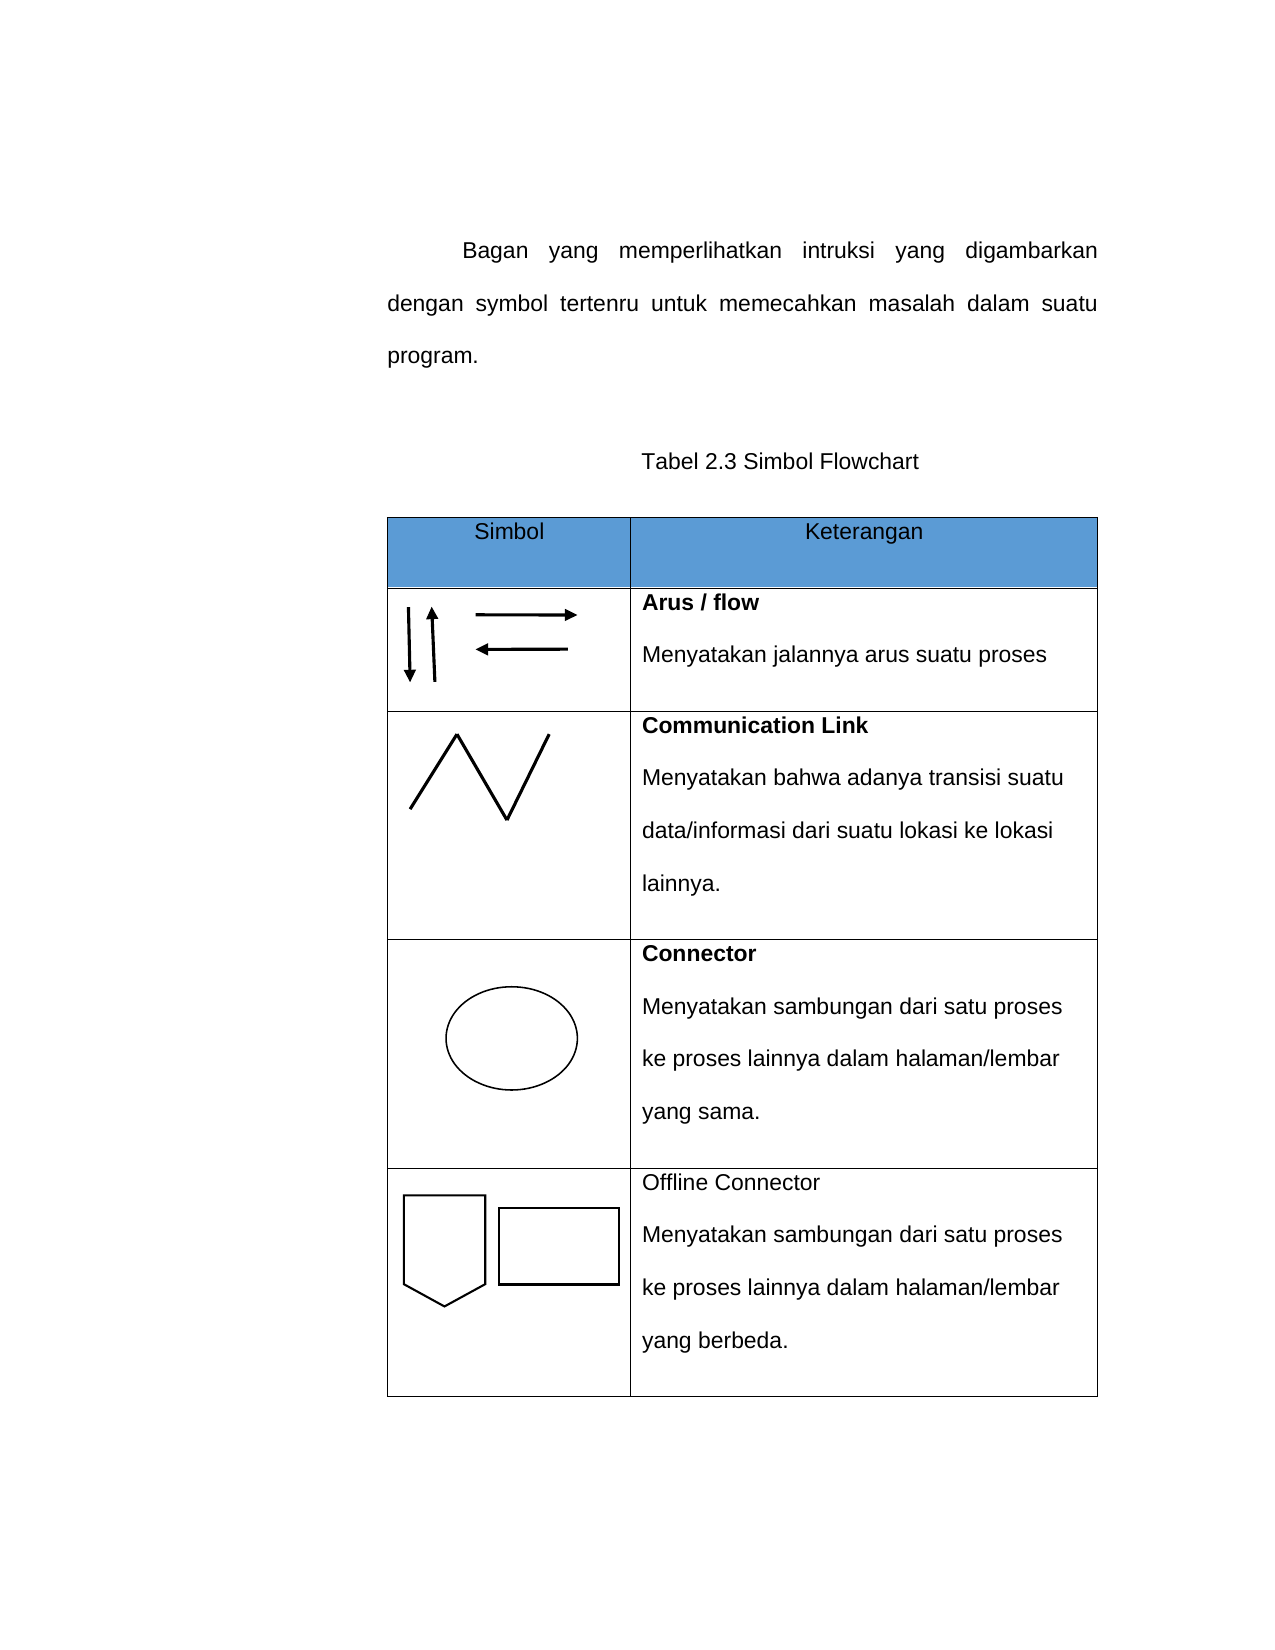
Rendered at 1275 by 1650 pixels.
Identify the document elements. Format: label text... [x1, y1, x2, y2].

table_cell [388, 940, 630, 1167]
table_cell Communication Link Menyatakan bahwa adanya transisi suatu data/informasi dari suatu lokasi ke lokasi lainnya. [631, 712, 1097, 939]
table_cell Arus / flow Menyatakan jalannya arus suatu proses [631, 589, 1097, 711]
table_cell [388, 712, 630, 939]
list Tabel 2.3 Simbol Flowchart [387, 448, 1098, 474]
table_cell [388, 589, 630, 711]
table_header Simbol [388, 518, 630, 587]
table_header Keterangan [631, 518, 1097, 587]
table_cell Offline Connector Menyatakan sambungan dari satu proses ke proses lainnya dalam halaman/lembar yang berbeda. [631, 1169, 1097, 1396]
table_cell [388, 1169, 630, 1396]
table_cell Connector Menyatakan sambungan dari satu proses ke proses lainnya dalam halaman/lembar yang sama. [631, 940, 1097, 1167]
list Bagan yang memperlihatkan intruksi yang digambarkan dengan symbol tertenru untuk memecahkan masalah dalam suatu program. [387, 237, 1098, 369]
